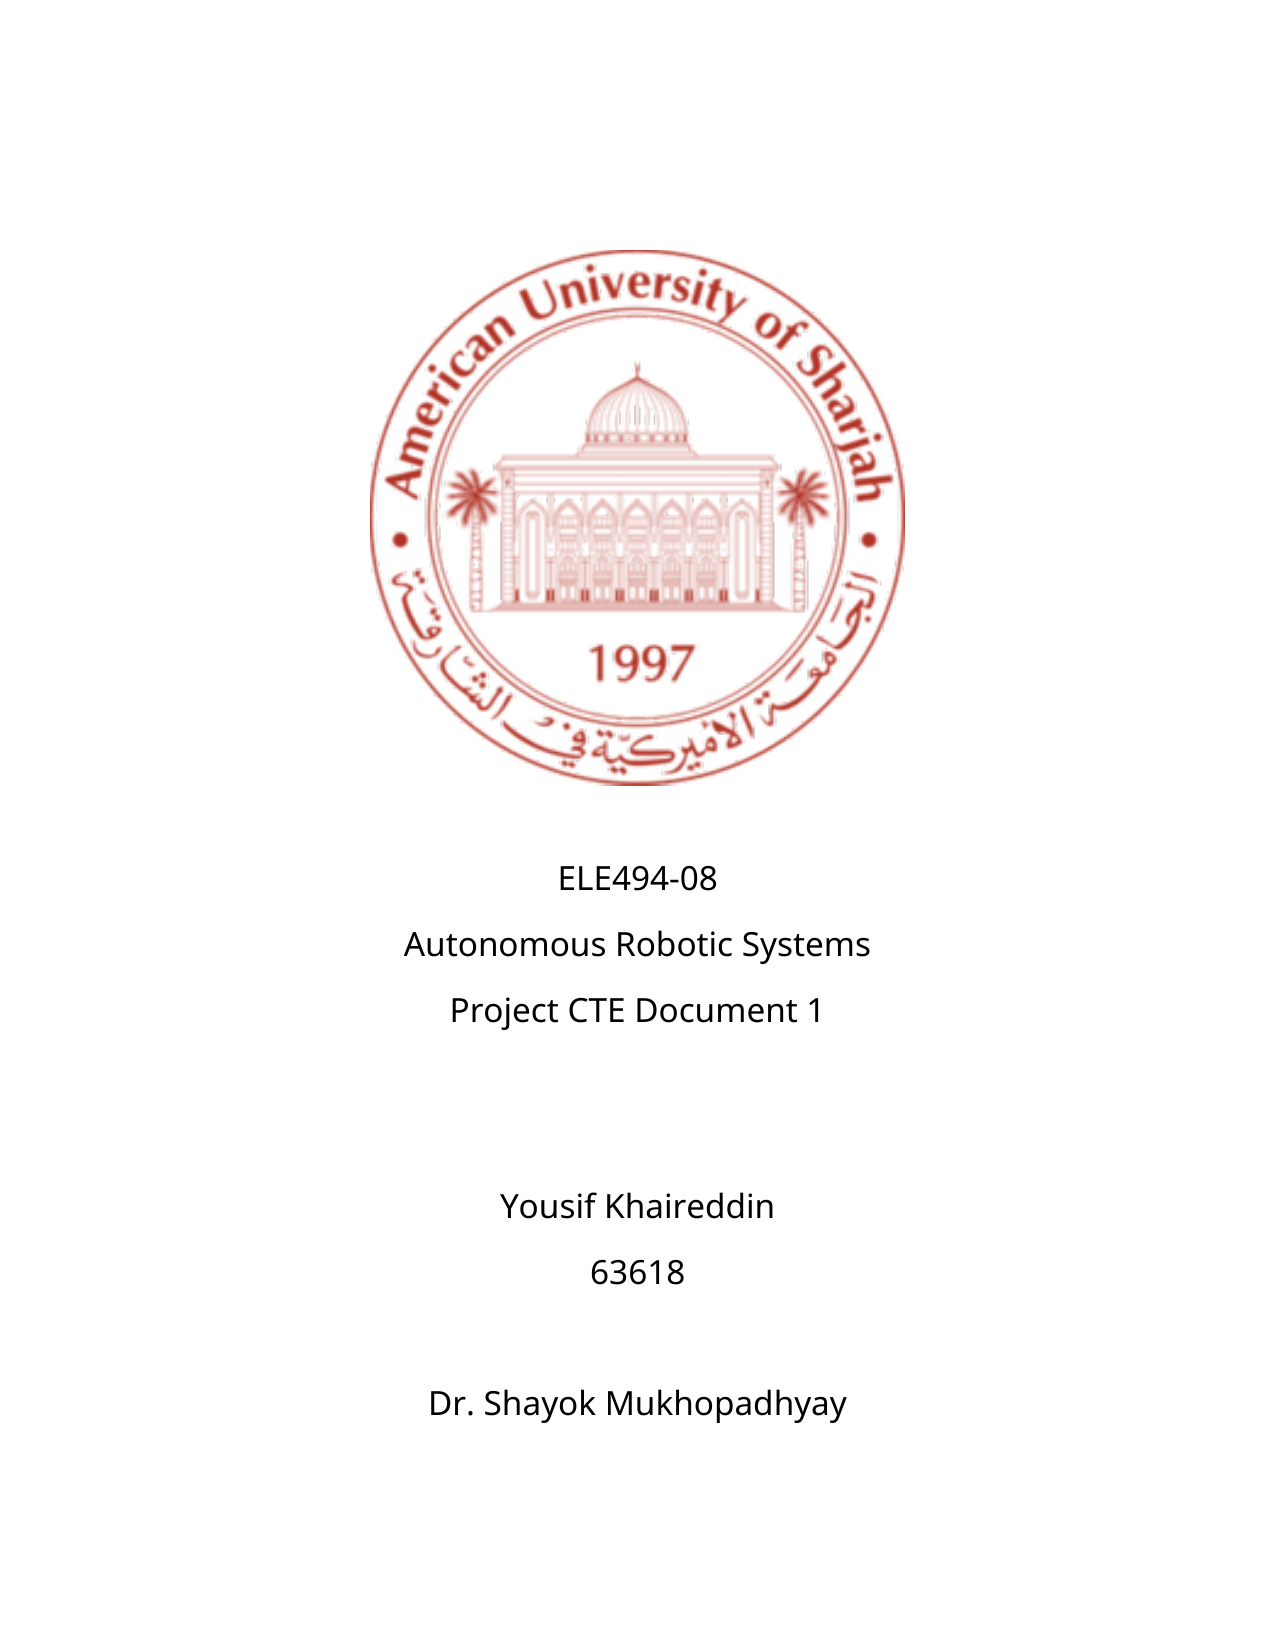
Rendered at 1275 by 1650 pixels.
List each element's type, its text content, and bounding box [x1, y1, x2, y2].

text Project CTE Document 1 [150, 986, 1125, 1032]
text Autonomous Robotic Systems [150, 921, 1125, 966]
text ELE494-08 [150, 855, 1125, 901]
text Dr. Shayok Mukhopadhyay [150, 1380, 1125, 1426]
text Yousif Khaireddin [150, 1183, 1125, 1229]
text 63618 [150, 1249, 1125, 1294]
picture [370, 250, 905, 786]
